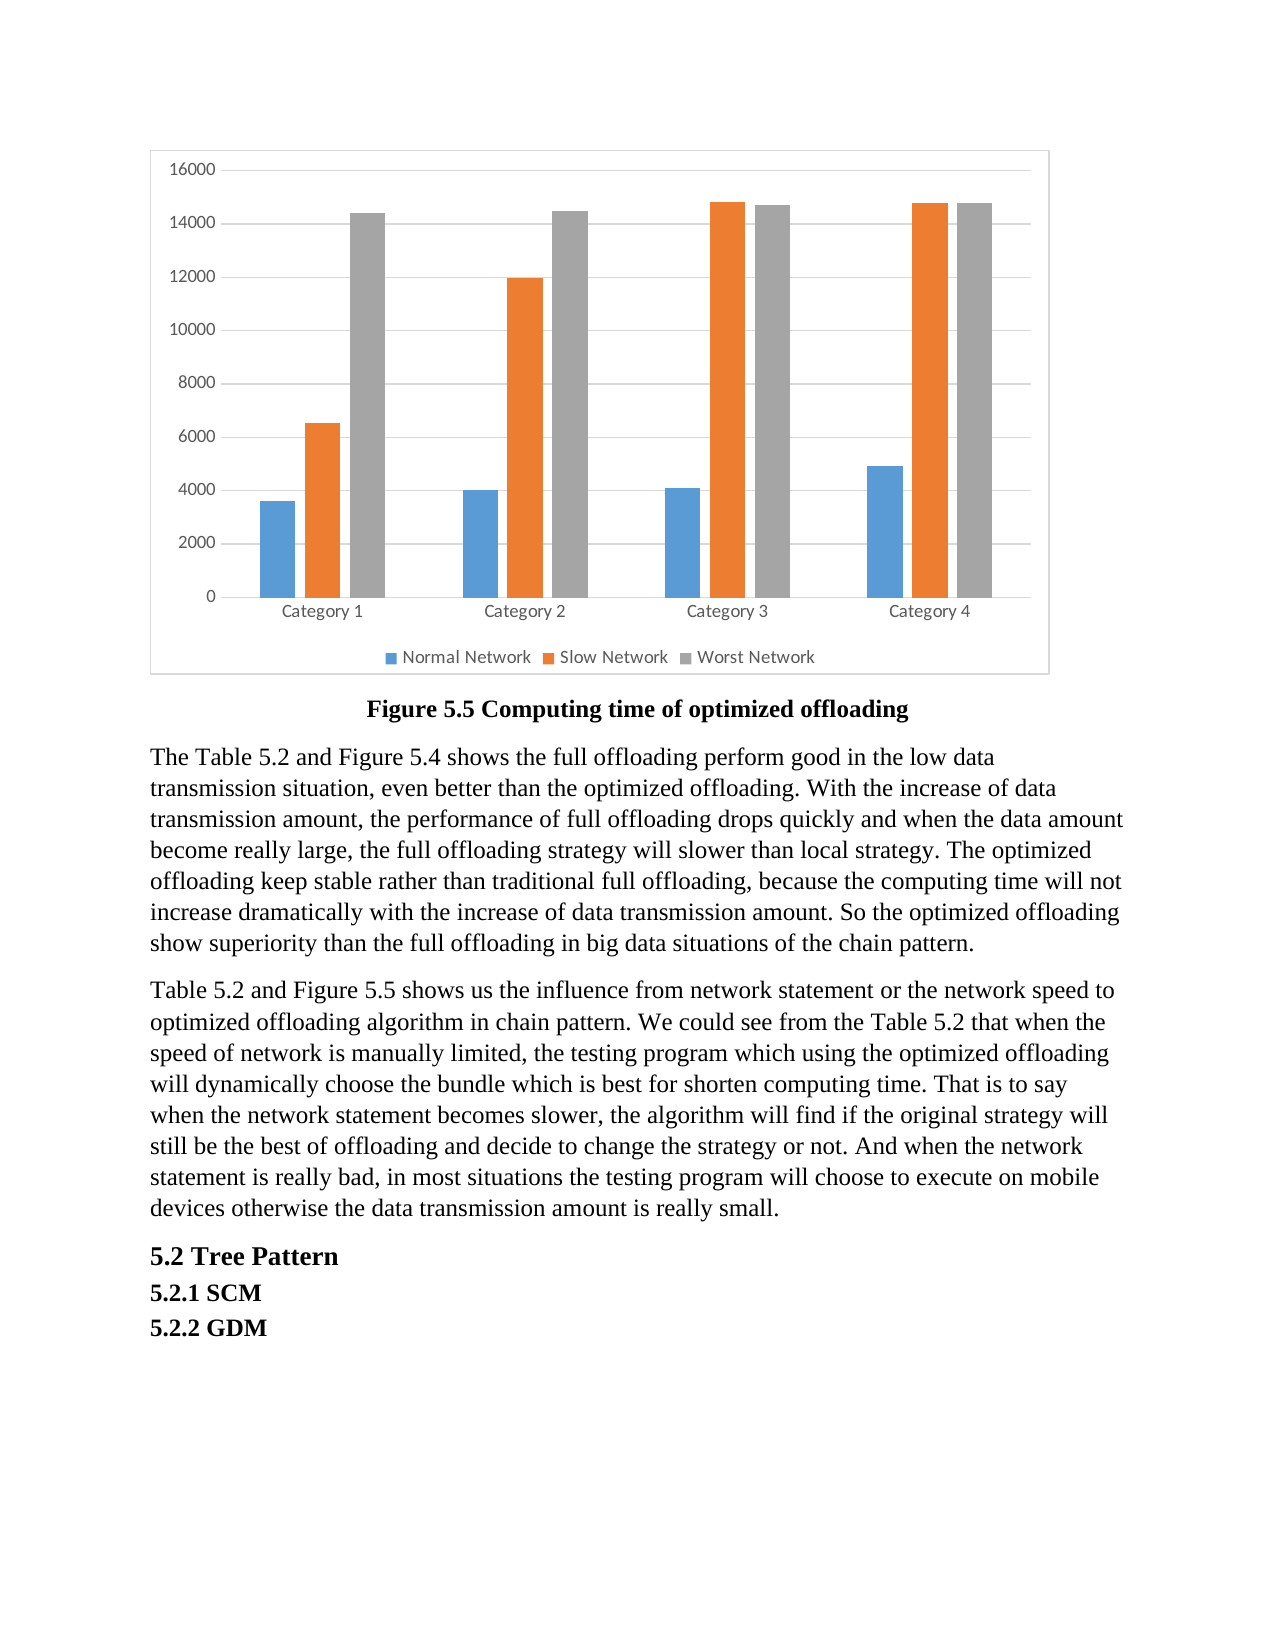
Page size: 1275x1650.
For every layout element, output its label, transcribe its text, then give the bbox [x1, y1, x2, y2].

text The Table 5.2 and Figure 5.4 shows the full offloading perform good in the low data transmission situation, even better than the optimized offloading. With the increase of data transmission amount, the performance of full offloading drops quickly and when the data amount become really large, the full offloading strategy will slower than local strategy. The optimized offloading keep stable rather than traditional full offloading, because the computing time will not increase dramatically with the increase of data transmission amount. So the optimized offloading show superiority than the full offloading in big data situations of the chain pattern. [150, 742, 1125, 957]
subtitle 5.2.2 GDM [150, 1313, 1125, 1342]
text Figure 5.5 Computing time of optimized offloading [150, 694, 1125, 723]
subtitle 5.2.1 SCM [150, 1278, 1125, 1307]
text Table 5.2 and Figure 5.5 shows us the influence from network statement or the network speed to optimized offloading algorithm in chain pattern. We could see from the Table 5.2 that when the speed of network is manually limited, the testing program which using the optimized offloading will dynamically choose the bundle which is best for shorten computing time. That is to say when the network statement becomes slower, the algorithm will find if the original strategy will still be the best of offloading and decide to change the strategy or not. And when the network statement is really bad, in most situations the testing program will choose to execute on mobile devices otherwise the data transmission amount is really small. [150, 976, 1125, 1222]
subtitle 5.2 Tree Pattern [150, 1241, 1125, 1272]
